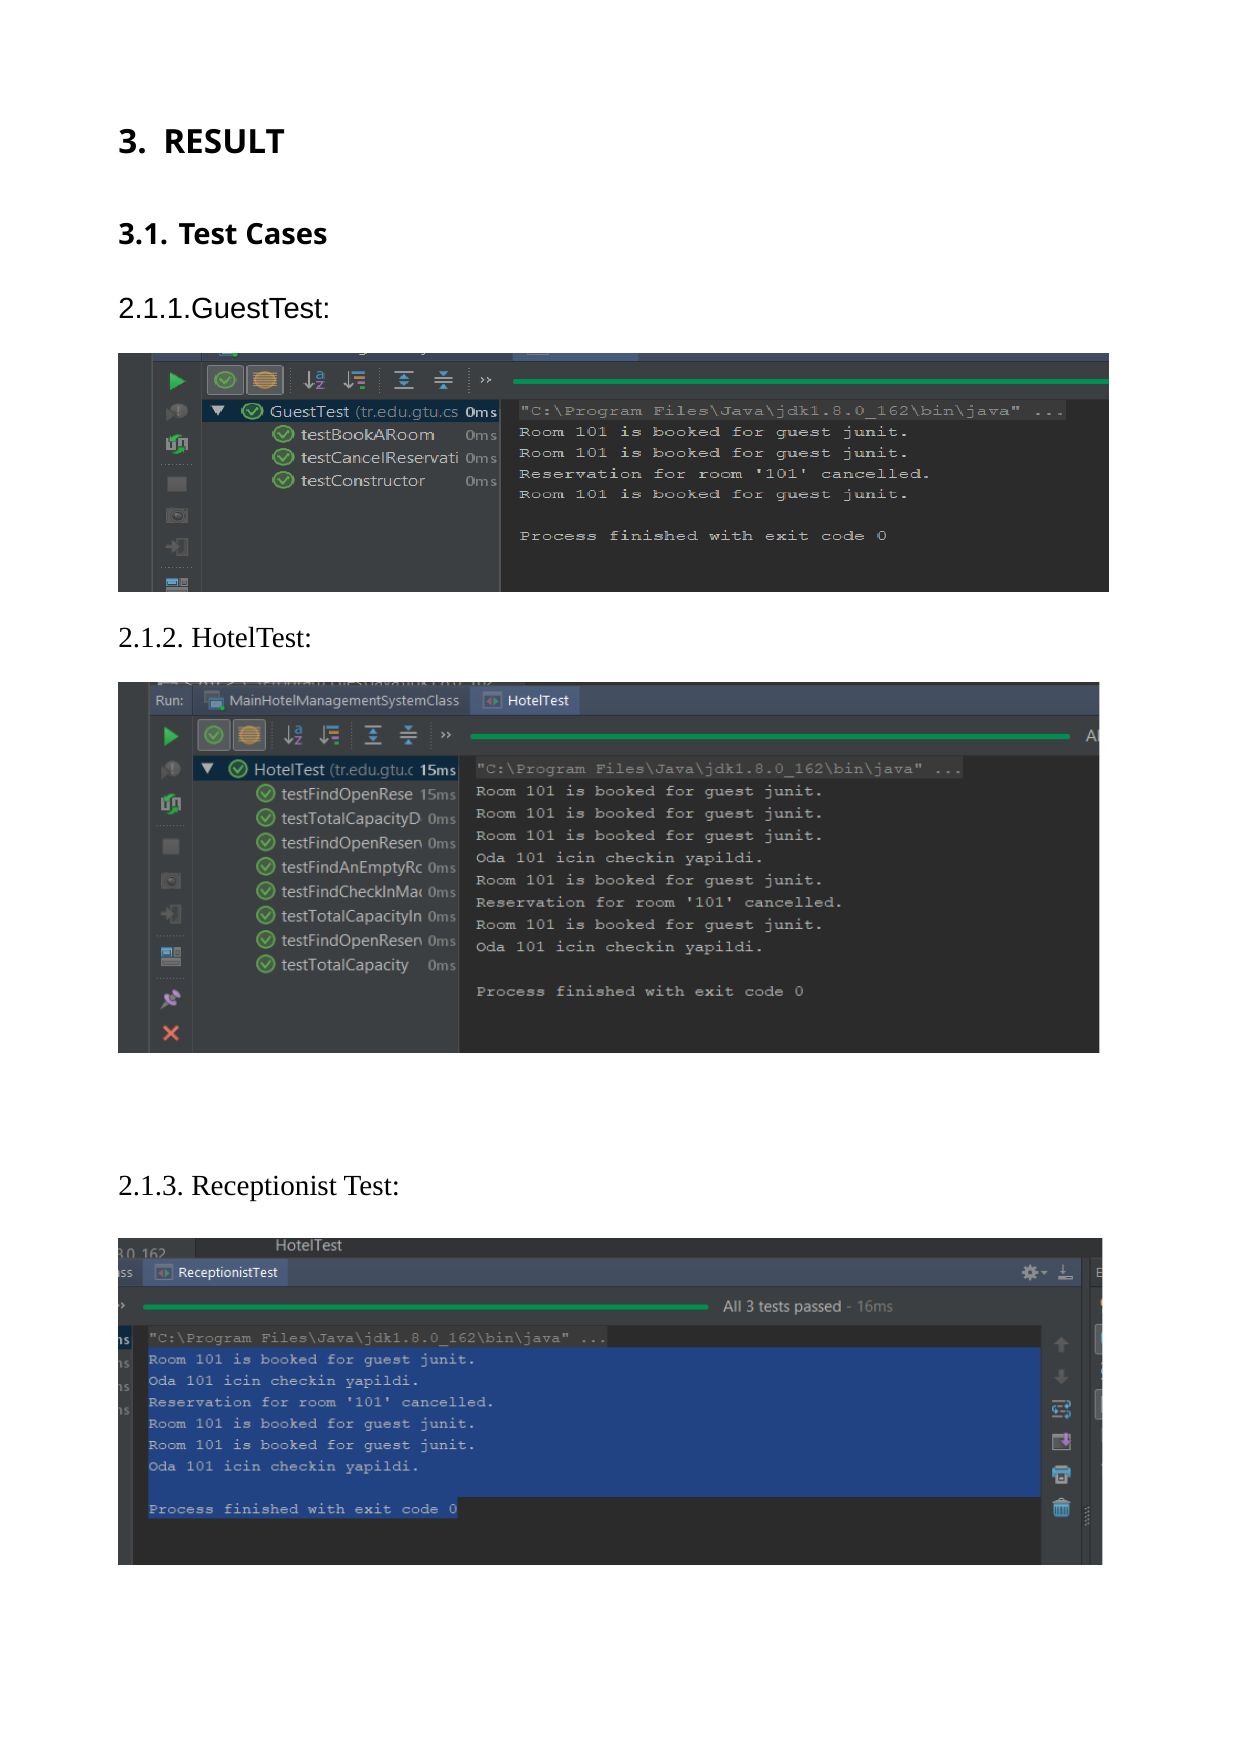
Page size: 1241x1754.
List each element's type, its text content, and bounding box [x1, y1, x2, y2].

subtitle RESULT [118, 118, 1122, 163]
text 2.1.2. HotelTest: [118, 620, 1122, 653]
picture [118, 1238, 1103, 1565]
text 2.1.3. Receptionist Test: [118, 1168, 1122, 1201]
text 2.1.1.GuestTest: [118, 291, 1122, 324]
subtitle Test Cases [118, 213, 1122, 253]
picture [118, 353, 1109, 592]
picture [118, 682, 1100, 1053]
